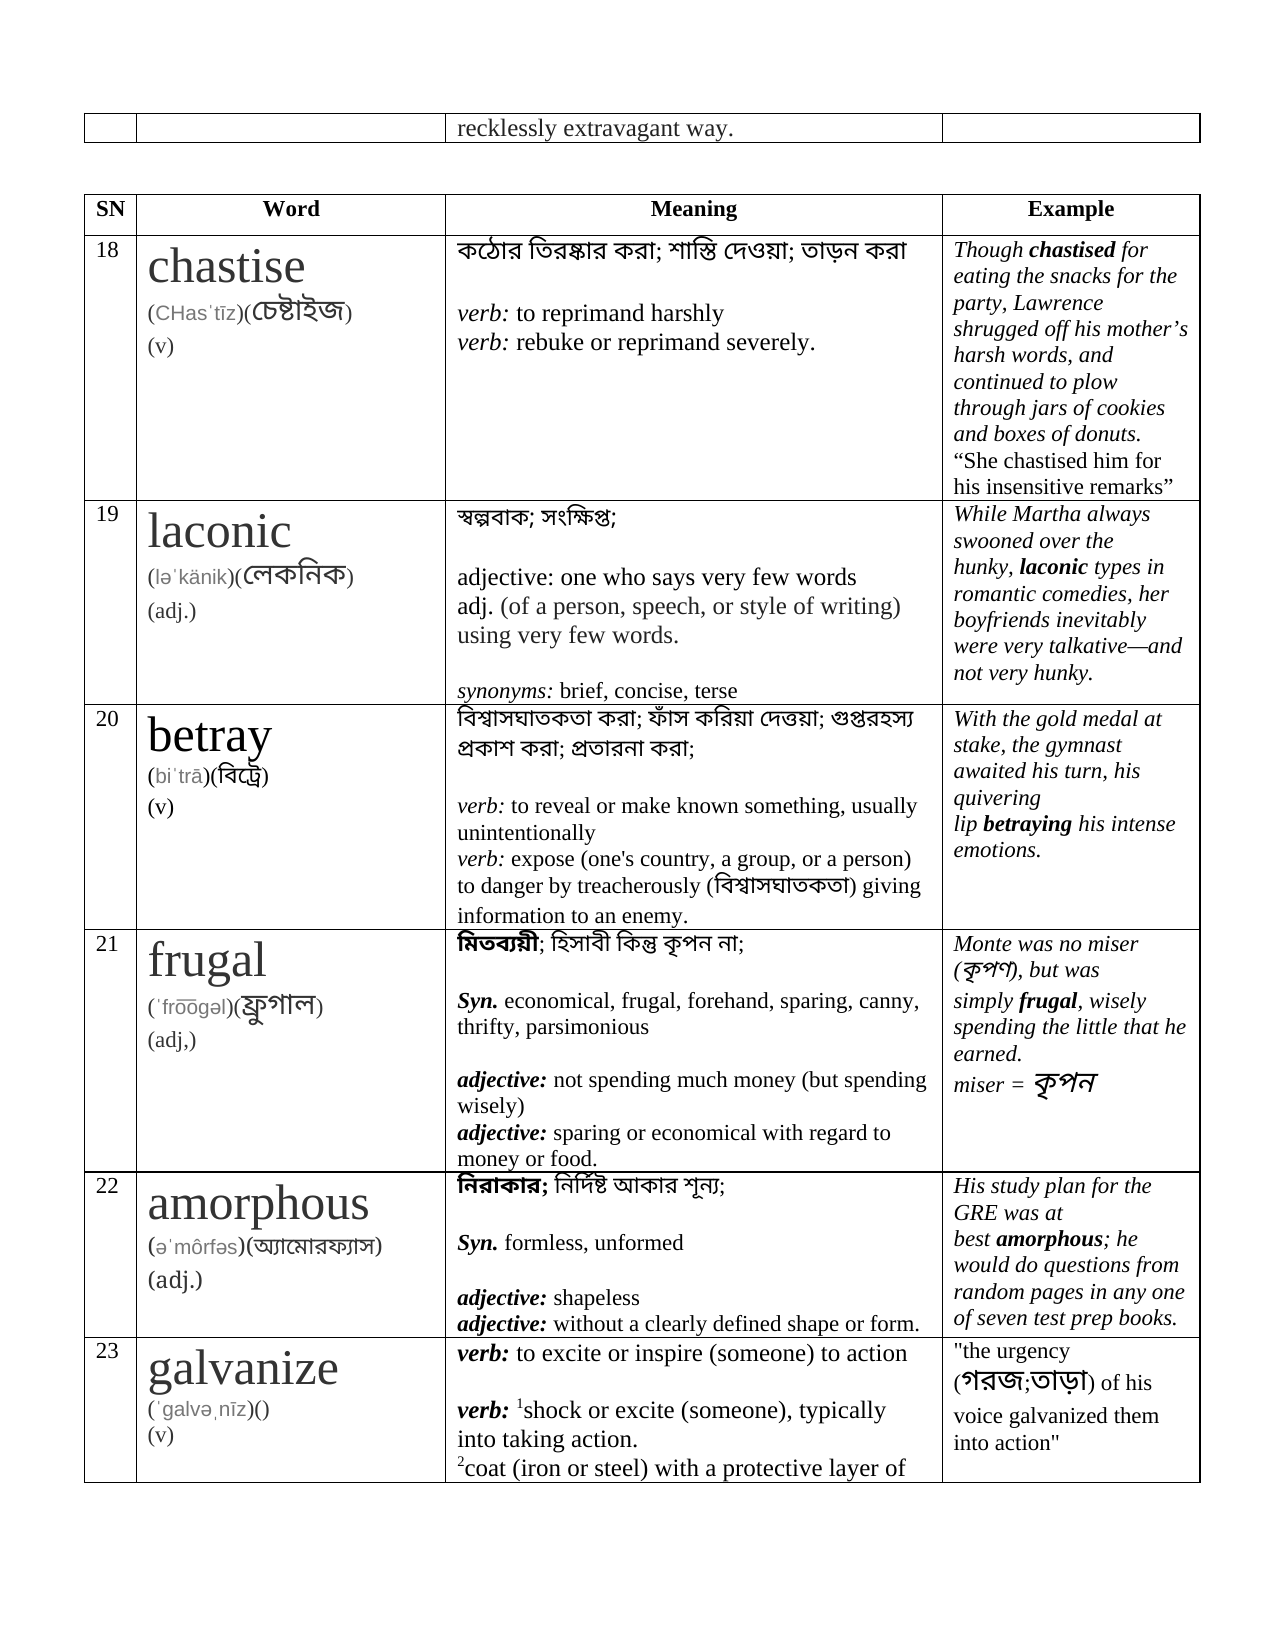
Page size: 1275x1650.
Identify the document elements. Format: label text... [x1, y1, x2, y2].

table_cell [943, 1338, 1199, 1482]
table_cell frugal (ˈfro͞ogəl)(ফ্রুগাল) (adj,) [137, 930, 445, 1171]
table_cell মিতব্যয়ী; হিসাবী কিন্তু কৃপন না; Syn. economical, frugal, forehand, sparing, canny, thrifty, parsimonious adjective: not spending much money (but spending wisely) adjective: sparing or economical with regard to money or food. [446, 930, 942, 1171]
table_cell chastise (CHasˈtīz)(চেষ্টাইজ) (v) [137, 236, 445, 499]
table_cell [943, 114, 1199, 142]
table_cell কঠোর তিরষ্কার করা; শাস্তি দেওয়া; তাড়ন করা verb: to reprimand harshly verb: rebuke or reprimand severely. [446, 236, 942, 499]
table_cell 20 [85, 705, 136, 929]
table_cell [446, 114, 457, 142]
table_header Meaning [446, 195, 942, 235]
table_header Example [943, 195, 1199, 235]
table_cell Monte was no miser (কৃপণ), but was simply frugal, wisely spending the little that he earned. miser = কৃপন [943, 930, 1199, 1171]
table_cell amorphous (əˈmôrfəs)(অ্যামোরফ্যাস) (adj.) [137, 1173, 445, 1337]
table_cell His study plan for the GRE was at best amorphous; he would do questions from random pages in any one of seven test prep books. [943, 1173, 1199, 1337]
table_cell নিরাকার; নির্দিষ্ট আকার শূন্য; Syn. formless, unformed adjective: shapeless adjective: without a clearly defined shape or form. [446, 1173, 942, 1337]
table_header Word [137, 195, 445, 235]
table_cell While Martha always swooned over the hunky, laconic types in romantic comedies, her boyfriends inevitably were very talkative—and not very hunky. [943, 501, 1199, 704]
table_cell 18 [85, 236, 136, 499]
table_cell With the gold medal at stake, the gymnast awaited his turn, his quivering lip betraying his intense emotions. [943, 705, 1199, 929]
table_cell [137, 114, 445, 142]
table_cell স্বল্পবাক; সংক্ষিপ্ত; adjective: one who says very few words adj. (of a person, speech, or style of writing) using very few words. synonyms: brief, concise, terse [446, 501, 942, 704]
table_cell Though chastised for eating the snacks for the party, Lawrence shrugged off his mother’s harsh words, and continued to plow through jars of cookies and boxes of donuts. “She chastised him for his insensitive remarks” [943, 236, 1199, 499]
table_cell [137, 1338, 445, 1482]
table_cell 19 [85, 501, 136, 704]
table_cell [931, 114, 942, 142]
table_cell betray (biˈtrā)(বিট্রে) (v) [137, 705, 445, 929]
table_cell বিশ্বাসঘাতকতা করা; ফাঁস করিয়া দেত্তয়া; গুপ্তরহস্য প্রকাশ করা; প্রতারনা করা; verb: to reveal or make known something, usually unintentionally verb: expose (one's country, a group, or a person) to danger by treacherously (বিশ্বাসঘাতকতা) giving information to an enemy. [446, 705, 942, 929]
table_cell laconic (ləˈkänik)(লেকনিক) (adj.) [137, 501, 445, 704]
table_cell 21 [85, 930, 136, 1171]
table_cell 23 [85, 1338, 136, 1482]
table_cell 17 [85, 114, 136, 142]
table_header SN [85, 195, 136, 235]
table_cell 22 [85, 1173, 136, 1337]
